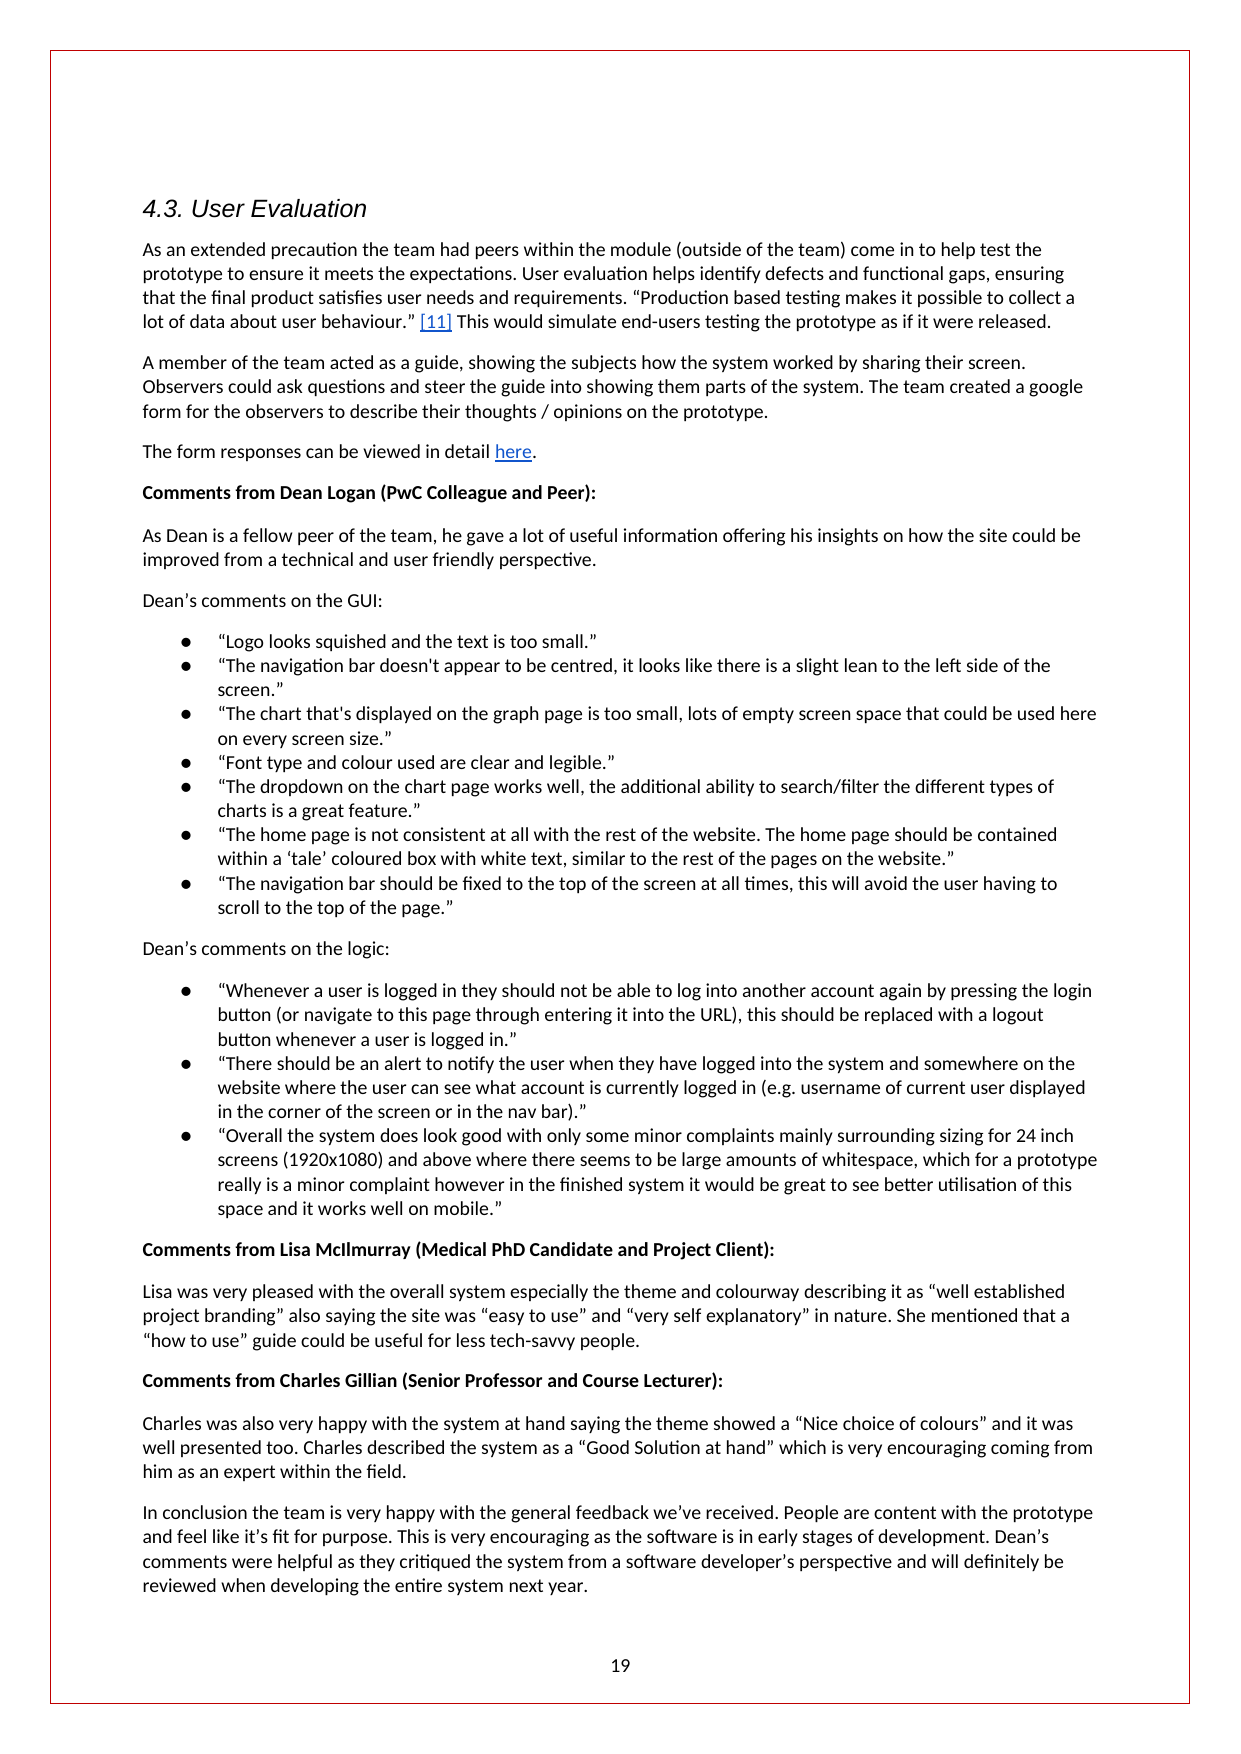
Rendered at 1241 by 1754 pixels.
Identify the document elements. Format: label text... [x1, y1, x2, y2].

subtitle 4.3. User Evaluation [142, 193, 1100, 222]
list “The dropdown on the chart page works well, the additional ability to search/filter the different types of charts is a great feature.” [180, 774, 1100, 822]
list “Whenever a user is logged in they should not be able to log into another account again by pressing the login button (or navigate to this page through entering it into the URL), this should be replaced with a logout button whenever a user is logged in.” [180, 978, 1100, 1051]
text Lisa was very pleased with the overall system especially the theme and colourway describing it as “well established project branding” also saying the site was “easy to use” and “very self explanatory” in nature. She mentioned that a “how to use” guide could be useful for less tech-savvy people. [142, 1279, 1100, 1352]
list “The home page is not consistent at all with the rest of the website. The home page should be contained within a ‘tale’ coloured box with white text, similar to the rest of the pages on the website.” [180, 822, 1100, 871]
list “The navigation bar doesn't appear to be centred, it looks like there is a slight lean to the left side of the screen.” [180, 653, 1100, 701]
text A member of the team acted as a guide, showing the subjects how the system worked by sharing their screen. Observers could ask questions and steer the guide into showing them parts of the system. The team created a google form for the observers to describe their thoughts / opinions on the prototype. [142, 350, 1100, 423]
text Charles was also very happy with the system at hand saying the theme showed a “Nice choice of colours” and it was well presented too. Charles described the system as a “Good Solution at hand” which is very encouraging coming from him as an expert within the field. [142, 1411, 1100, 1484]
text Comments from Dean Logan (PwC Colleague and Peer): [142, 480, 1100, 504]
text The form responses can be viewed in detail here. [142, 439, 1100, 464]
list “Overall the system does look good with only some minor complaints mainly surrounding sizing for 24 inch screens (1920x1080) and above where there seems to be large amounts of whitespace, which for a prototype really is a minor complaint however in the finished system it would be great to see better utilisation of this space and it works well on mobile.” [180, 1123, 1100, 1220]
list “There should be an alert to notify the user when they have logged into the system and somewhere on the website where the user can see what account is currently logged in (e.g. username of current user displayed in the corner of the screen or in the nav bar).” [180, 1051, 1100, 1123]
text As Dean is a fellow peer of the team, he gave a lot of useful information offering his insights on how the site could be improved from a technical and user friendly perspective. [142, 523, 1100, 571]
list “Font type and colour used are clear and legible.” [180, 750, 1100, 774]
text Dean’s comments on the logic: [142, 936, 1100, 960]
list “The navigation bar should be fixed to the top of the screen at all times, this will avoid the user having to scroll to the top of the page.” [180, 871, 1100, 919]
list “The chart that's displayed on the graph page is too small, lots of empty screen space that could be used here on every screen size.” [180, 701, 1100, 750]
text In conclusion the team is very happy with the general feedback we’ve received. People are content with the prototype and feel like it’s fit for purpose. This is very encouraging as the software is in early stages of development. Dean’s comments were helpful as they critiqued the system from a software developer’s perspective and will definitely be reviewed when developing the entire system next year. [142, 1500, 1100, 1597]
text Dean’s comments on the GUI: [142, 588, 1100, 612]
text Comments from Lisa McIlmurray (Medical PhD Candidate and Project Client): [142, 1237, 1100, 1261]
list “Logo looks squished and the text is too small.” [180, 629, 1100, 653]
text Comments from Charles Gillian (Senior Professor and Course Lecturer): [142, 1368, 1100, 1393]
text As an extended precaution the team had peers within the module (outside of the team) come in to help test the prototype to ensure it meets the expectations. User evaluation helps identify defects and functional gaps, ensuring that the final product satisfies user needs and requirements. “Production based testing makes it possible to collect a lot of data about user behaviour.” [11] This would simulate end-users testing the prototype as if it were released. [142, 237, 1100, 334]
